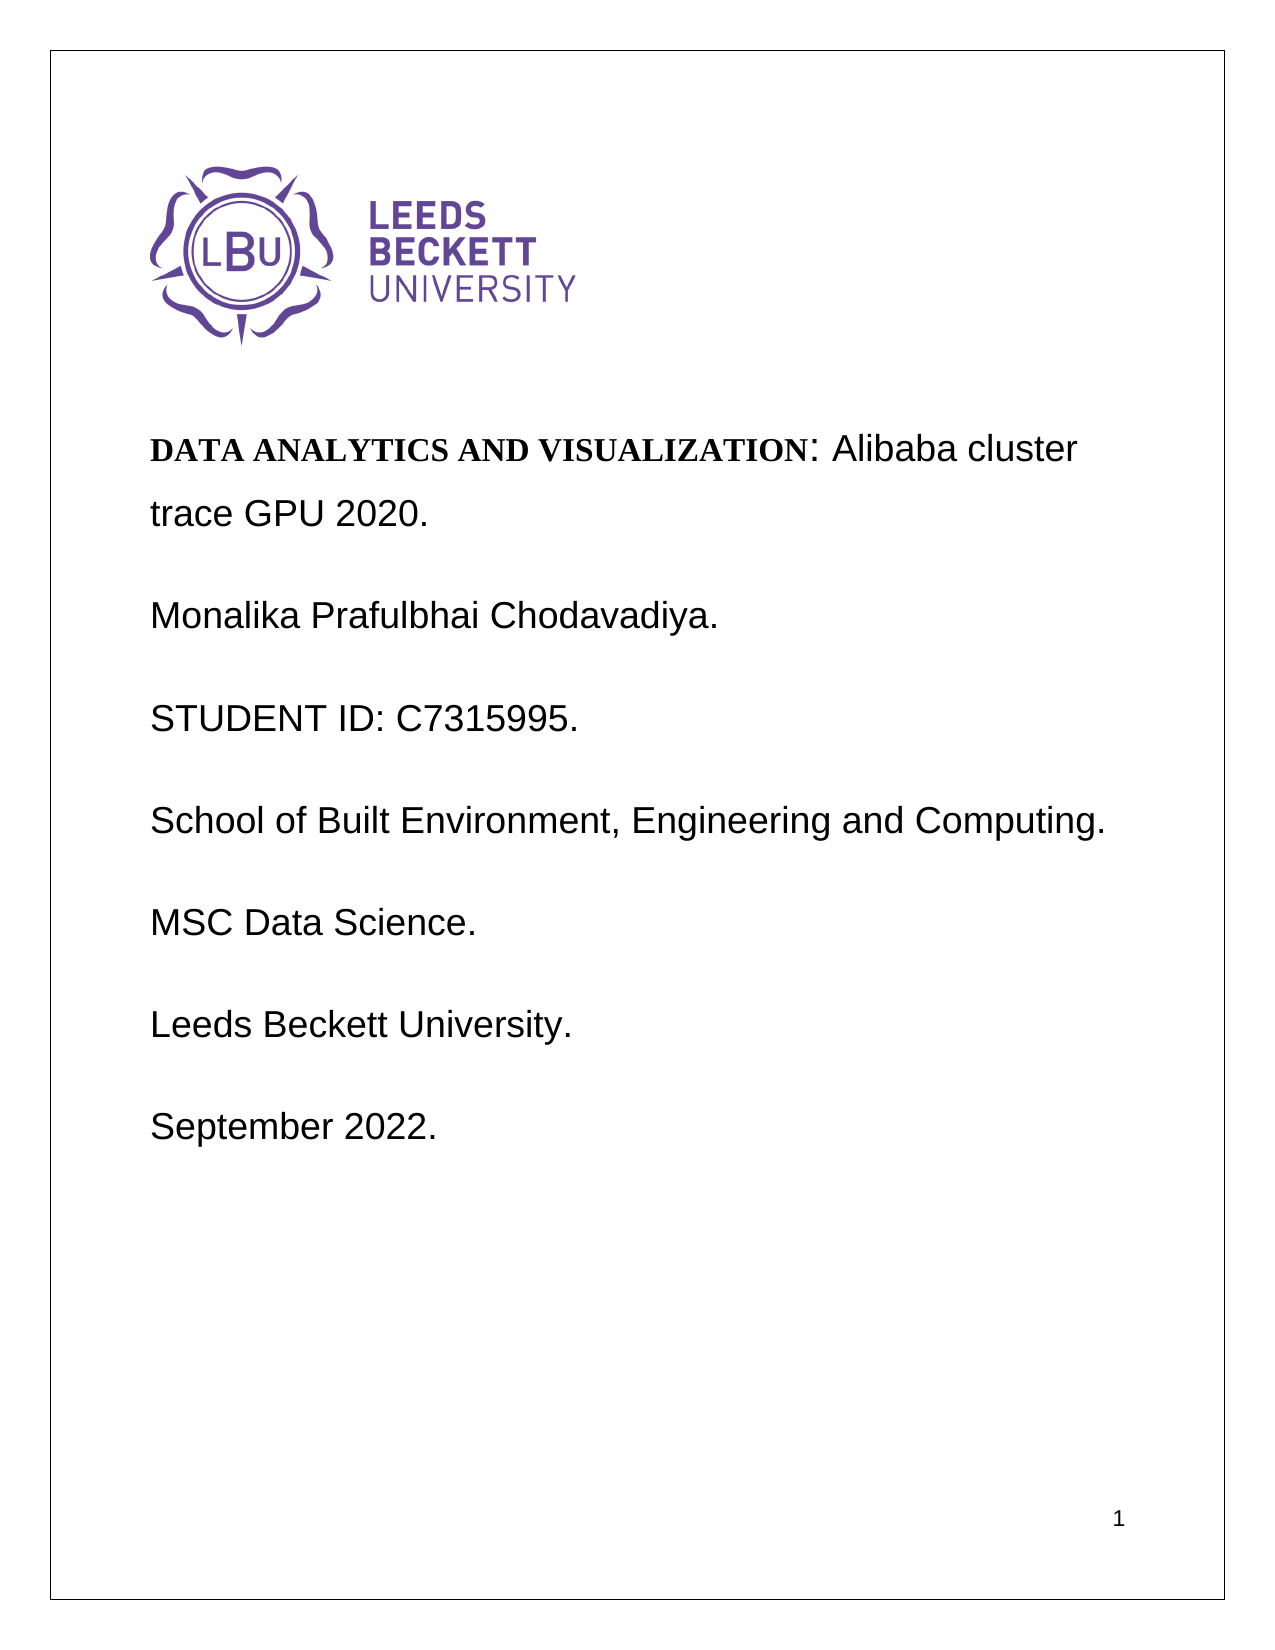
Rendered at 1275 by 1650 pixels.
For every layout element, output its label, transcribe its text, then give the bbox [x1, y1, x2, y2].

text Monalika Prafulbhai Chodavadiya. [150, 593, 1125, 637]
text September 2022. [150, 1104, 1125, 1148]
text STUDENT ID: C7315995. [150, 696, 1125, 739]
text School of Built Environment, Engineering and Computing. [150, 798, 1125, 841]
picture [150, 150, 576, 363]
text Leeds Beckett University. [150, 1002, 1125, 1045]
text MSC Data Science. [150, 900, 1125, 943]
text DATA ANALYTICS AND VISUALIZATION: Alibaba cluster trace GPU 2020. [150, 422, 1125, 534]
